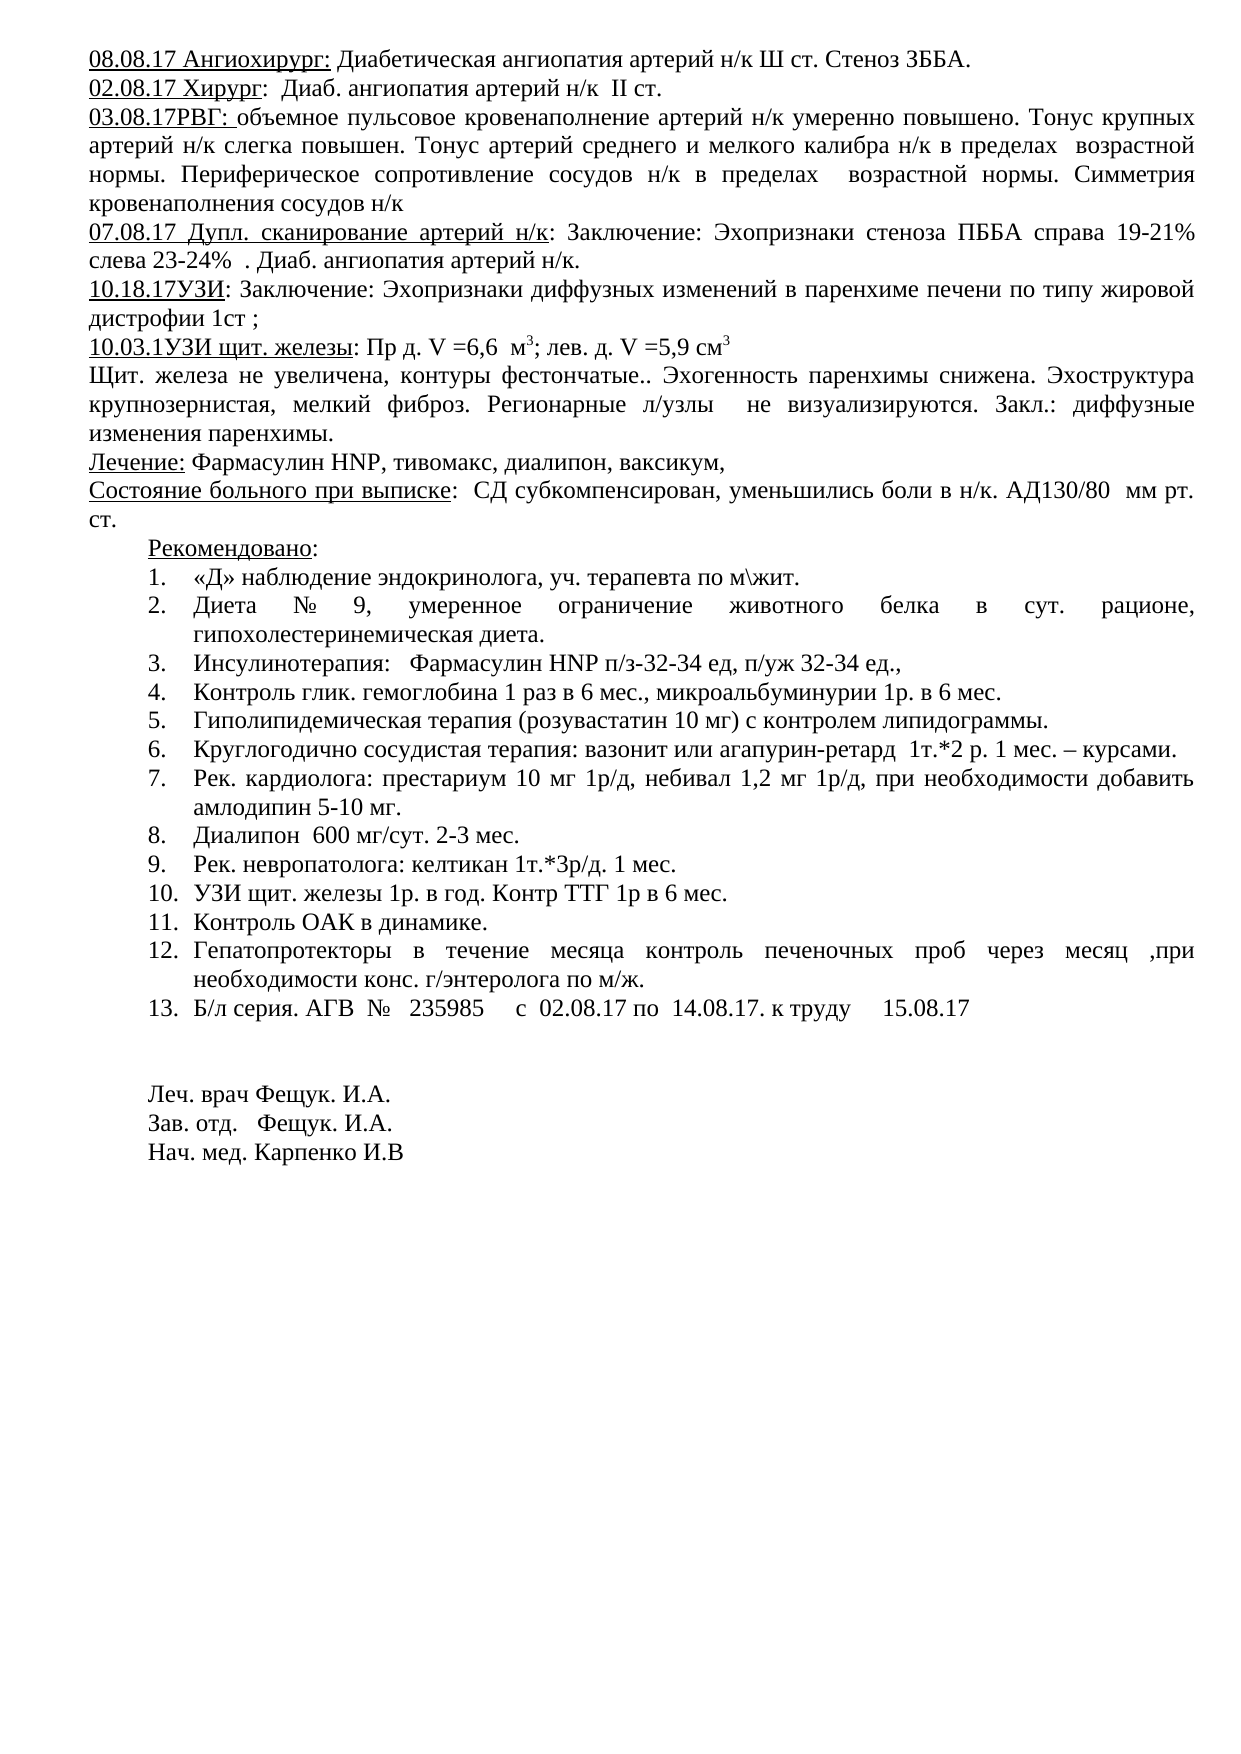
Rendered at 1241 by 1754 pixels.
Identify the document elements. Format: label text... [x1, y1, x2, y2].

list «Д» наблюдение эндокринолога, уч. терапевта по м\жит. [148, 562, 1196, 591]
text Рекомендовано: [148, 533, 1196, 562]
list Рек. невропатолога: келтикан 1т.*3р/д. 1 мес. [148, 849, 1196, 878]
list Рек. кардиолога: престариум 10 мг 1р/д, небивал 1,2 мг 1р/д, при необходимости добавить амлодипин 5-10 мг. [148, 763, 1196, 821]
text Состояние больного при выписке: СД субкомпенсирован, уменьшились боли в н/к. АД130/80 мм рт. ст. [89, 476, 1196, 533]
list Контроль глик. гемоглобина 1 раз в 6 мес., микроальбуминурии 1р. в 6 мес. [148, 677, 1196, 706]
list Контроль ОАК в динамике. [148, 907, 1196, 936]
list Инсулинотерапия: Фармасулин НNP п/з-32-34 ед, п/уж 32-34 ед., [148, 648, 1196, 677]
text 10.18.17УЗИ: Заключение: Эхопризнаки диффузных изменений в паренхиме печени по типу жировой дистрофии 1ст ; [89, 274, 1196, 332]
text Нач. мед. Карпенко И.В [148, 1137, 1196, 1166]
list Б/л серия. АГВ № 235985 с 02.08.17 по 14.08.17. к труду 15.08.17 [148, 993, 1196, 1022]
text Лечение: Фармасулин НNP, тивомакс, диалипон, ваксикум, [89, 447, 1196, 476]
list Круглогодично сосудистая терапия: вазонит или агапурин-ретард 1т.*2 р. 1 мес. – курсами. [148, 734, 1196, 763]
list Гепатопротекторы в течение месяца контроль печеночных проб через месяц ,при необходимости конс. г/энтеролога по м/ж. [148, 936, 1196, 993]
text 07.08.17 Дупл. сканирование артерий н/к: Заключение: Эхопризнаки стеноза ПББА справа 19-21% слева 23-24% . Диаб. ангиопатия артерий н/к. [89, 217, 1196, 274]
text 08.08.17 Ангиохирург: Диабетическая ангиопатия артерий н/к Ш ст. Стеноз ЗББА. [89, 44, 1196, 73]
list УЗИ щит. железы 1р. в год. Контр ТТГ 1р в 6 мес. [148, 878, 1196, 907]
text Леч. врач [148, 1079, 1196, 1108]
text 02.08.17 Хирург: Диаб. ангиопатия артерий н/к II ст. [89, 73, 1196, 102]
text 10.03.1УЗИ щит. железы: Пр д. V =6,6 м3; лев. д. V =5,9 см3 [89, 332, 1196, 361]
text Щит. железа не увеличена, контуры фестончатые.. Эхогенность паренхимы снижена. Эхоструктура крупнозернистая, мелкий фиброз. Регионарные л/узлы не визуализируются. Закл.: диффузные изменения паренхимы. [89, 361, 1196, 447]
text 03.08.17РВГ: объемное пульсовое кровенаполнение артерий н/к умеренно повышено. Тонус крупных артерий н/к слегка повышен. Тонус артерий среднего и мелкого калибра н/к в пределах возрастной нормы. Периферическое сопротивление сосудов н/к в пределах возрастной нормы. Симметрия кровенаполнения сосудов н/к [89, 102, 1196, 217]
list Диета № 9, умеренное ограничение животного белка в сут. рационе, гипохолестеринемическая диета. [148, 591, 1196, 648]
list Гиполипидемическая терапия (розувастатин 10 мг) с контролем липидограммы. [148, 706, 1196, 734]
list 600 мг/сут. 2-3 мес. [148, 821, 1196, 849]
